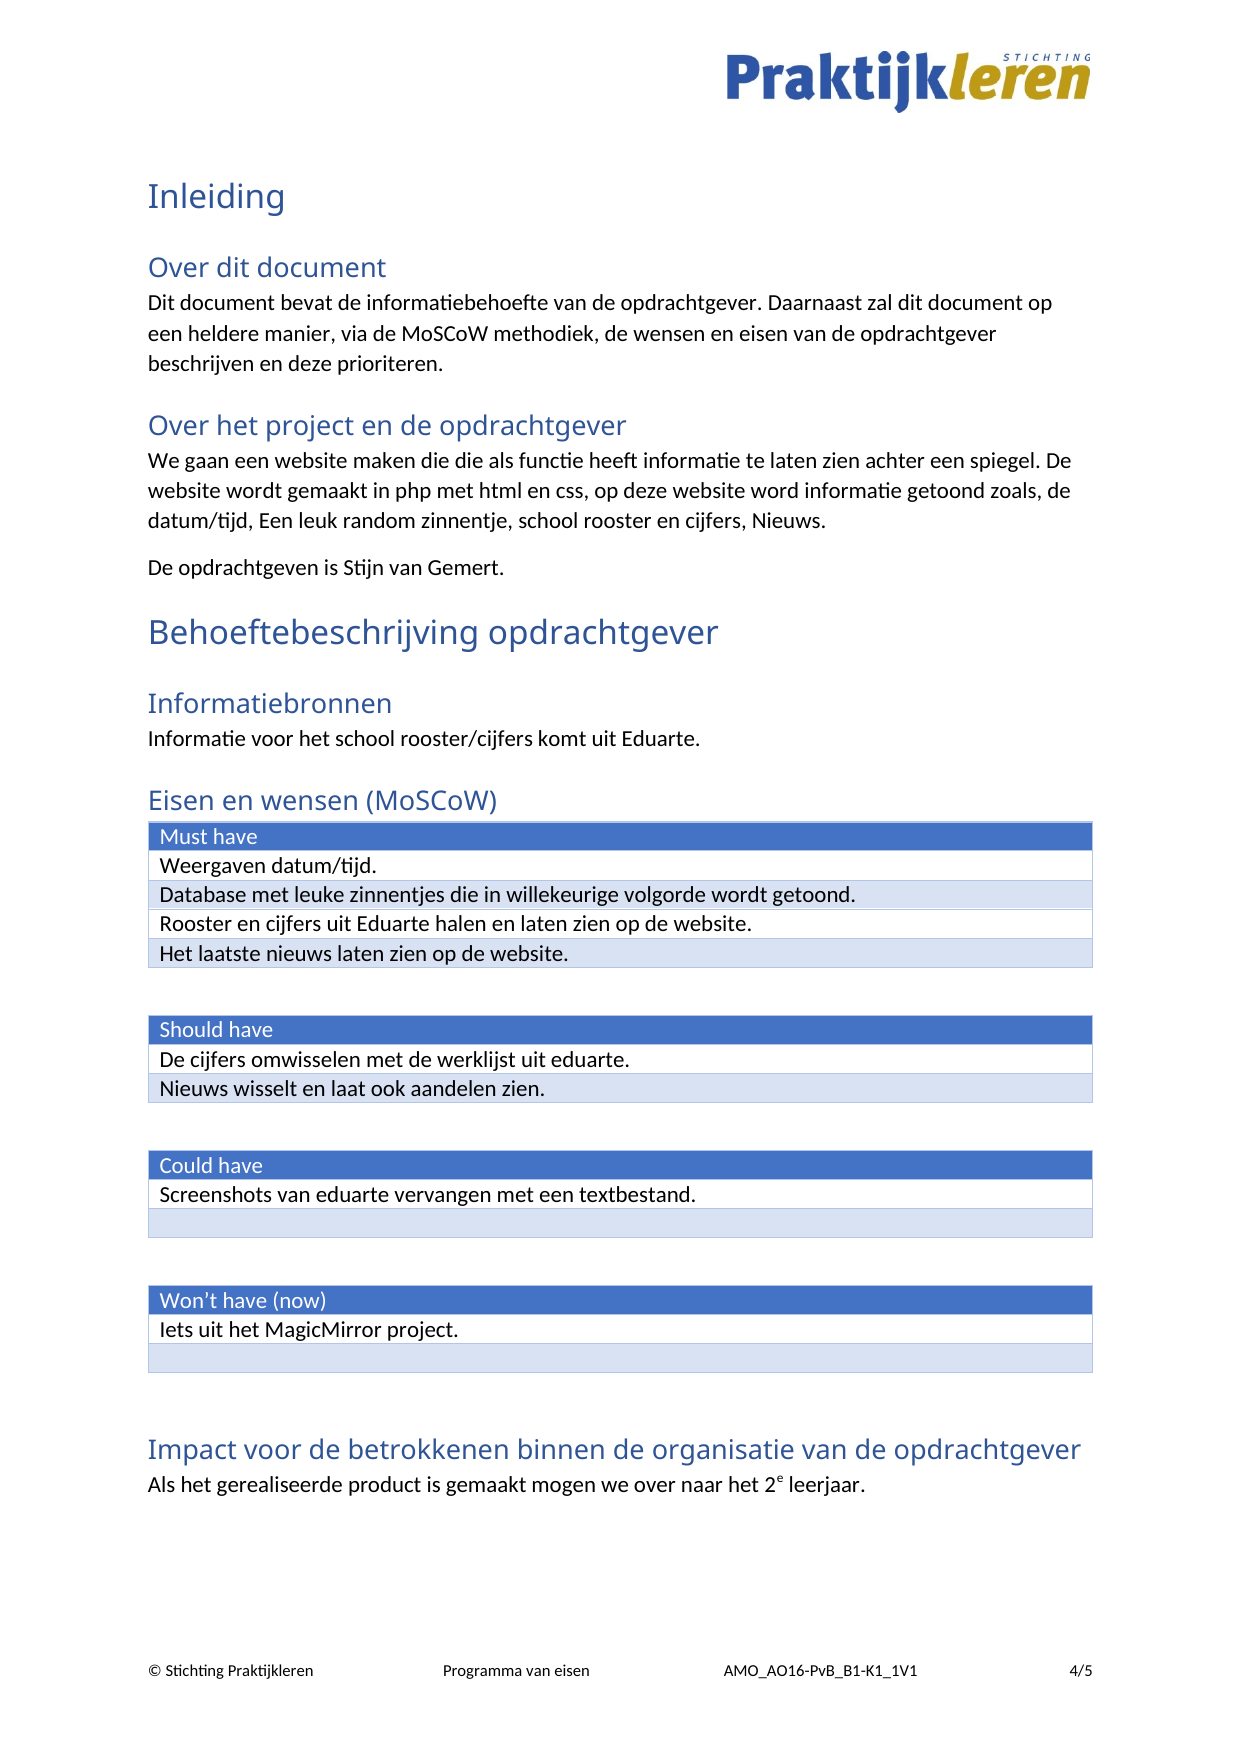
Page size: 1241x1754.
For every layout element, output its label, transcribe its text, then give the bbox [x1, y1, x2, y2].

table_cell Weergaven datum/tijd. [149, 851, 1092, 879]
table_header Should have [149, 1016, 1092, 1044]
table_cell Het laatste nieuws laten zien op de website. [149, 939, 1092, 967]
picture [727, 51, 1090, 113]
table_cell Rooster en cijfers uit Eduarte halen en laten zien op de website. [149, 910, 1092, 938]
table_cell De cijfers omwisselen met de werklijst uit eduarte. [149, 1045, 1092, 1073]
table_header Won’t have (now) [149, 1286, 1092, 1314]
table_cell Nieuws wisselt en laat ook aandelen zien. [149, 1074, 1092, 1102]
subtitle Impact voor de betrokkenen binnen de organisatie van de opdrachtgever [148, 1430, 1093, 1467]
table_cell Iets uit het MagicMirror project. [149, 1315, 1092, 1343]
text De opdrachtgeven is Stijn van Gemert. [148, 553, 1093, 581]
table_header Must have [149, 823, 1092, 850]
table_cell [149, 1344, 1092, 1372]
table_header Could have [149, 1151, 1092, 1179]
text Dit document bevat de informatiebehoefte van de opdrachtgever. Daarnaast zal dit document op een heldere manier, via de MoSCoW methodiek, de wensen en eisen van de opdrachtgever beschrijven en deze prioriteren. [148, 288, 1093, 377]
subtitle Inleiding [148, 173, 1093, 218]
subtitle Over het project en de opdrachtgever [148, 406, 1093, 443]
table_cell [149, 1209, 1092, 1237]
text Informatie voor het school rooster/cijfers komt uit Eduarte. [148, 724, 1093, 752]
subtitle Eisen en wensen (MoSCoW) [148, 782, 1093, 818]
table_cell Screenshots van eduarte vervangen met een textbestand. [149, 1180, 1092, 1208]
subtitle Informatiebronnen [148, 684, 1093, 721]
table_cell Database met leuke zinnentjes die in willekeurige volgorde wordt getoond. [149, 881, 1092, 908]
text Als het gerealiseerde product is gemaakt mogen we over naar het 2e leerjaar. [148, 1470, 1093, 1498]
text We gaan een website maken die die als functie heeft informatie te laten zien achter een spiegel. De website wordt gemaakt in php met html en css, op deze website word informatie getoond zoals, de datum/tijd, Een leuk random zinnentje, school rooster en cijfers, Nieuws. [148, 446, 1093, 534]
subtitle Over dit document [148, 249, 1093, 286]
subtitle Behoeftebeschrijving opdrachtgever [148, 608, 1093, 654]
